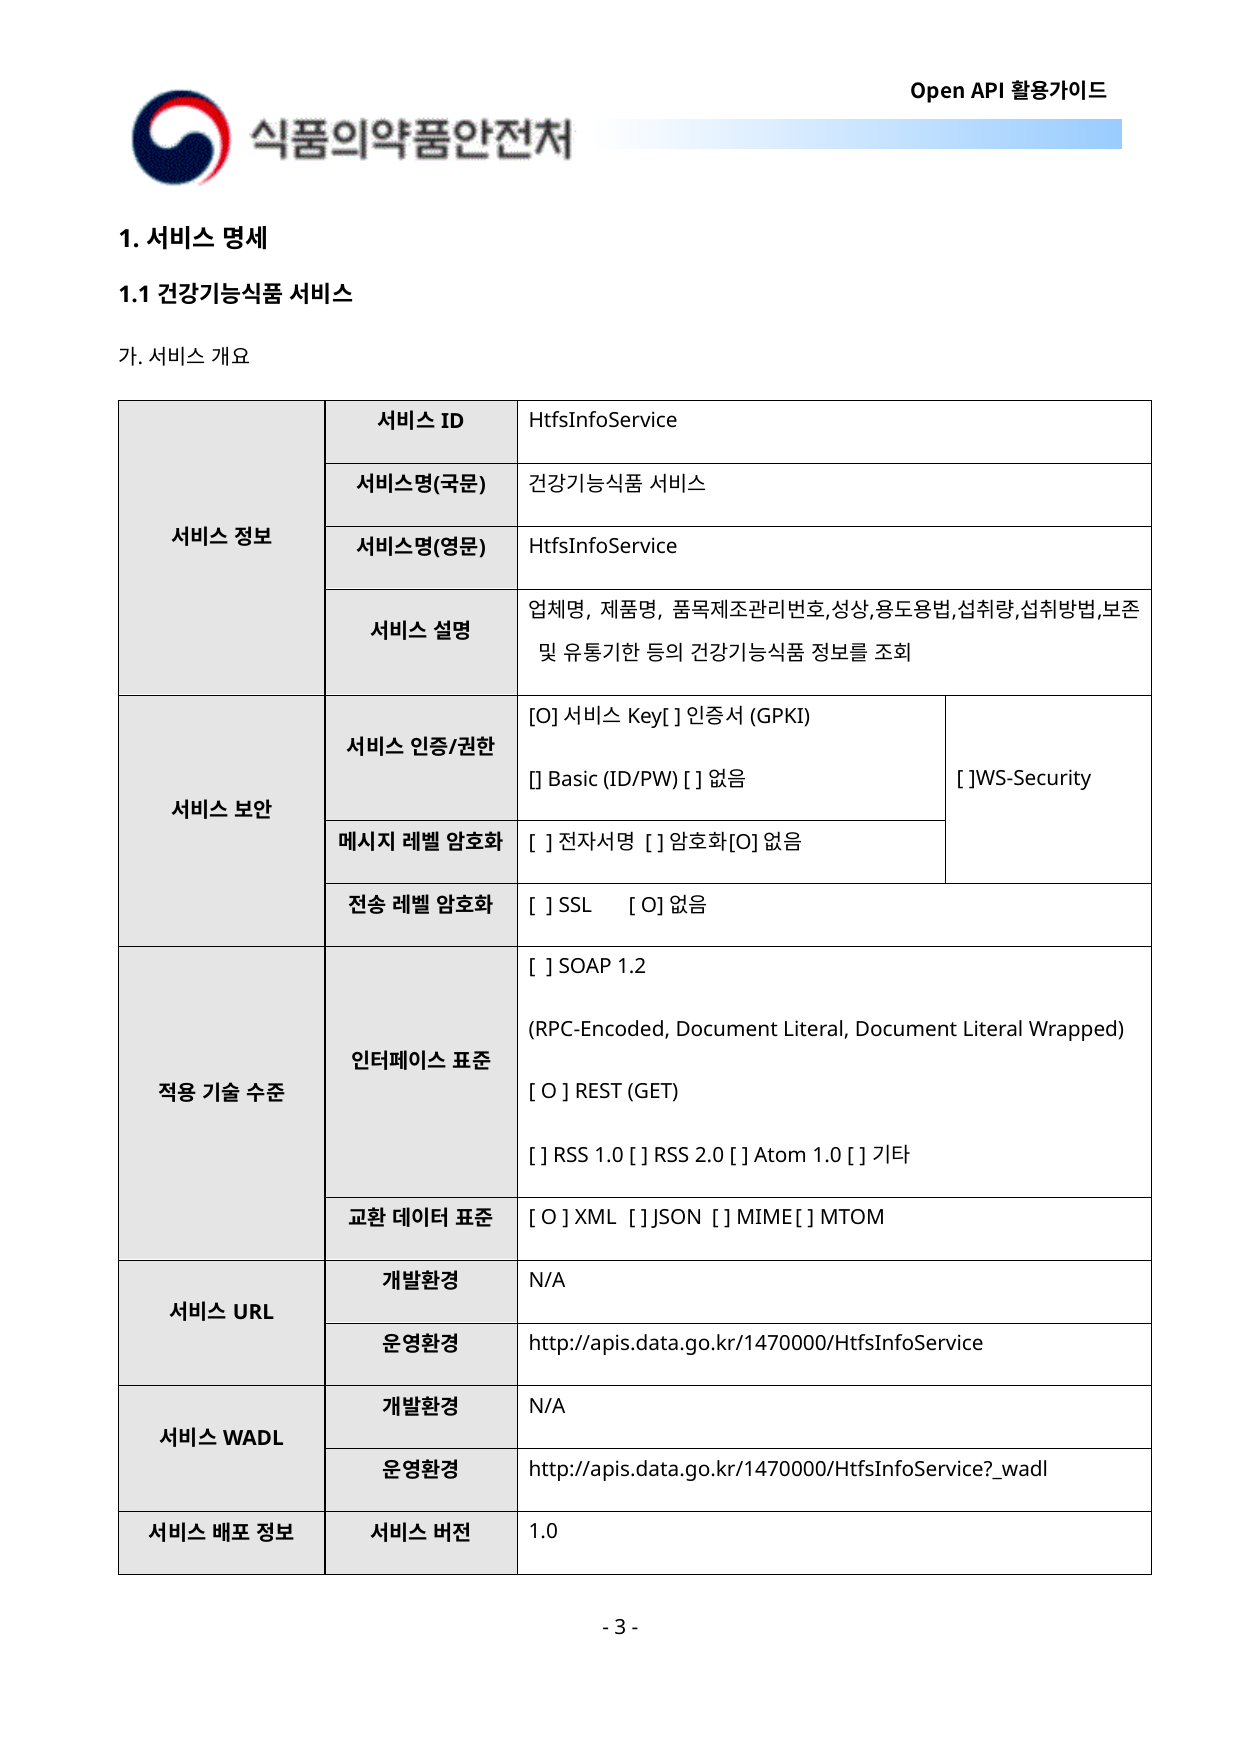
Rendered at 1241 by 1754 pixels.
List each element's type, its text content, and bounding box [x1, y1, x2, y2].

table_cell HtfsInfoService [518, 527, 1151, 588]
table_cell 서비스명(국문) [326, 464, 517, 526]
table_cell [O] 서비스 Key[ ] 인증서 (GPKI) [] Basic (ID/PW) [ ] 없음 [518, 696, 945, 820]
table_cell 운영환경 [326, 1324, 517, 1385]
subtitle 1.1 건강기능식품 서비스 [118, 274, 1122, 311]
table_cell 운영환경 [326, 1449, 517, 1511]
table_cell [ ]WS-Security [946, 696, 1151, 883]
table_cell [ ] SOAP 1.2 (RPC-Encoded, Document Literal, Document Literal Wrapped) [ O ] REST (GET) [ ] RSS 1.0 [ ] RSS 2.0 [ ] Atom 1.0 [ ] 기타 [518, 947, 1151, 1197]
table_cell 1.0 [518, 1512, 1151, 1574]
subtitle 1. 서비스 명세 [118, 218, 1122, 256]
table_header 서비스 정보 [119, 401, 324, 694]
table_cell 서비스 설명 [326, 590, 517, 694]
table_cell 서비스 보안 [119, 696, 324, 946]
table_cell 서비스 WADL [119, 1386, 324, 1511]
picture [118, 88, 578, 194]
table_cell 전송 레벨 암호화 [326, 884, 517, 946]
table_header HtfsInfoService [518, 401, 1151, 463]
table_cell http://apis.data.go.kr/1470000/HtfsInfoService [518, 1324, 1151, 1385]
table_cell 메시지 레벨 암호화 [326, 821, 517, 883]
table_cell N/A [518, 1261, 1151, 1322]
table_cell 건강기능식품 서비스 [518, 464, 1151, 526]
table_cell [ ] SSL [ O] 없음 [518, 884, 1151, 946]
table_cell 업체명, 제품명, 품목제조관리번호,성상,용도용법,섭취량,섭취방법,보존 및 유통기한 등의 건강기능식품 정보를 조회 [518, 590, 1151, 694]
table_header 서비스 ID [326, 401, 517, 463]
table_cell 적용 기술 수준 [119, 947, 324, 1259]
table_cell 서비스 URL [119, 1261, 324, 1385]
table_cell 개발환경 [326, 1386, 517, 1448]
table_cell 인터페이스 표준 [326, 947, 517, 1197]
table_cell 개발환경 [326, 1261, 517, 1322]
table_cell http://apis.data.go.kr/1470000/HtfsInfoService?_wadl [518, 1449, 1151, 1511]
table_cell 서비스명(영문) [326, 527, 517, 588]
table_cell 서비스 배포 정보 [119, 1512, 324, 1574]
table_cell 교환 데이터 표준 [326, 1198, 517, 1259]
subtitle 서비스 개요 [118, 337, 1122, 374]
table_cell [ O ] XML [ ] JSON [ ] MIME [ ] MTOM [518, 1198, 1151, 1259]
table_cell 서비스 인증/권한 [326, 696, 517, 820]
table_cell [ ] 전자서명 [ ] 암호화 [O] 없음 [518, 821, 945, 883]
table_cell N/A [518, 1386, 1151, 1448]
table_cell 서비스 버전 [326, 1512, 517, 1574]
